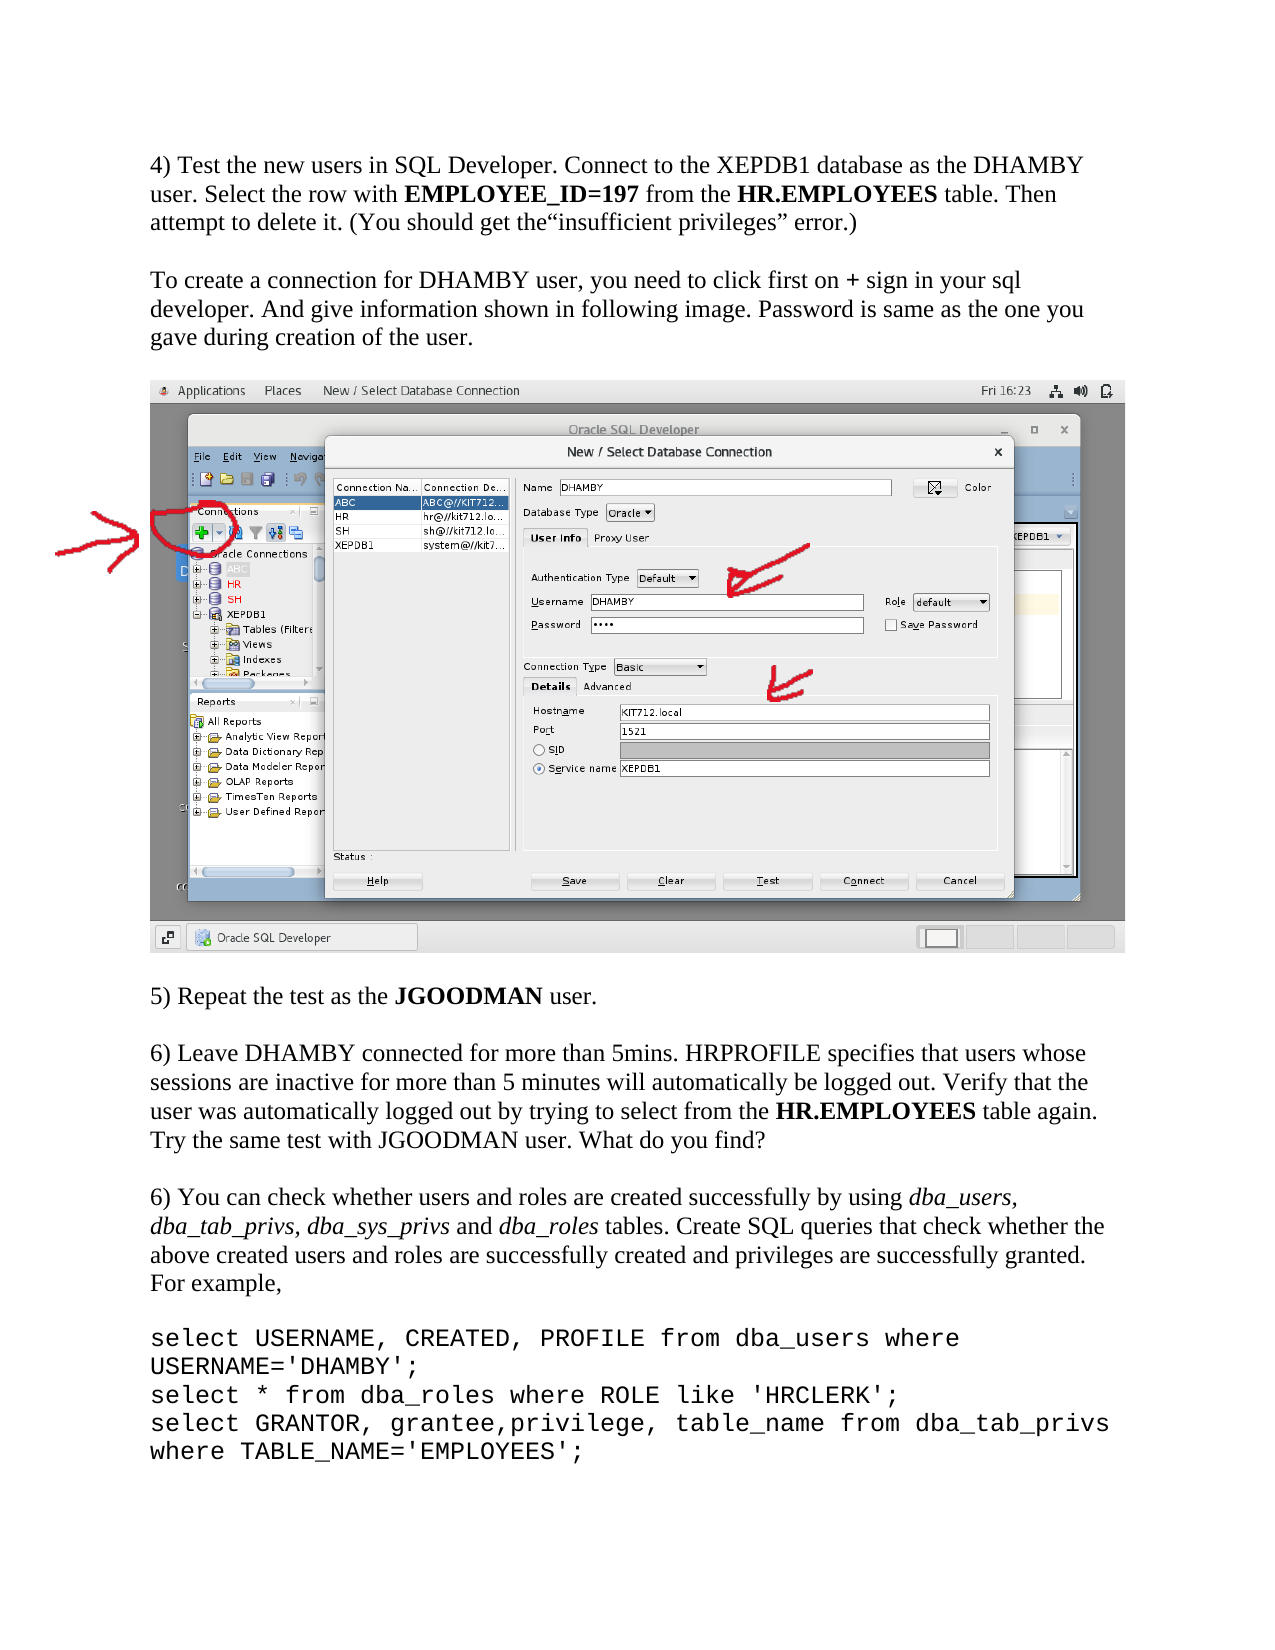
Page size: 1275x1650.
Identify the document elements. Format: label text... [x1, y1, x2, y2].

text 6) You can check whether users and roles are created successfully by using dba_users, dba_tab_privs, dba_sys_privs and dba_roles tables. Create SQL queries that check whether the above created users and roles are successfully created and privileges are successfully granted. For example, [150, 1182, 1125, 1297]
text select USERNAME, CREATED, PROFILE from dba_users where USERNAME='DHAMBY'; [150, 1326, 1125, 1382]
text Try the same test with JGOODMAN user. What do you find? [150, 1125, 1125, 1153]
picture [55, 511, 139, 574]
text 6) Leave DHAMBY connected for more than 5mins. HRPROFILE specifies that users whose sessions are inactive for more than 5 minutes will automatically be logged out. Verify that the user was automatically logged out by trying to select from the HR.EMPLOYEES table again. [150, 1038, 1125, 1125]
text 4) Test the new users in SQL Developer. Connect to the XEPDB1 database as the DHAMBY user. Select the row with EMPLOYEE_ID=197 from the HR.EMPLOYEES table. Then attempt to delete it. (You should get the“insufficient privileges” error.) [150, 150, 1125, 236]
text select GRANTOR, grantee,privilege, table_name from dba_tab_privs where TABLE_NAME='EMPLOYEES'; [150, 1411, 1125, 1467]
text To create a connection for DHAMBY user, you need to click first on + sign in your sql developer. And give information shown in following image. Password is same as the one you gave during creation of the user. [150, 265, 1125, 351]
picture [150, 380, 1125, 953]
text 5) Repeat the test as the JGOODMAN user. [150, 981, 1125, 1010]
text select * from dba_roles where ROLE like 'HRCLERK'; [150, 1382, 1125, 1411]
